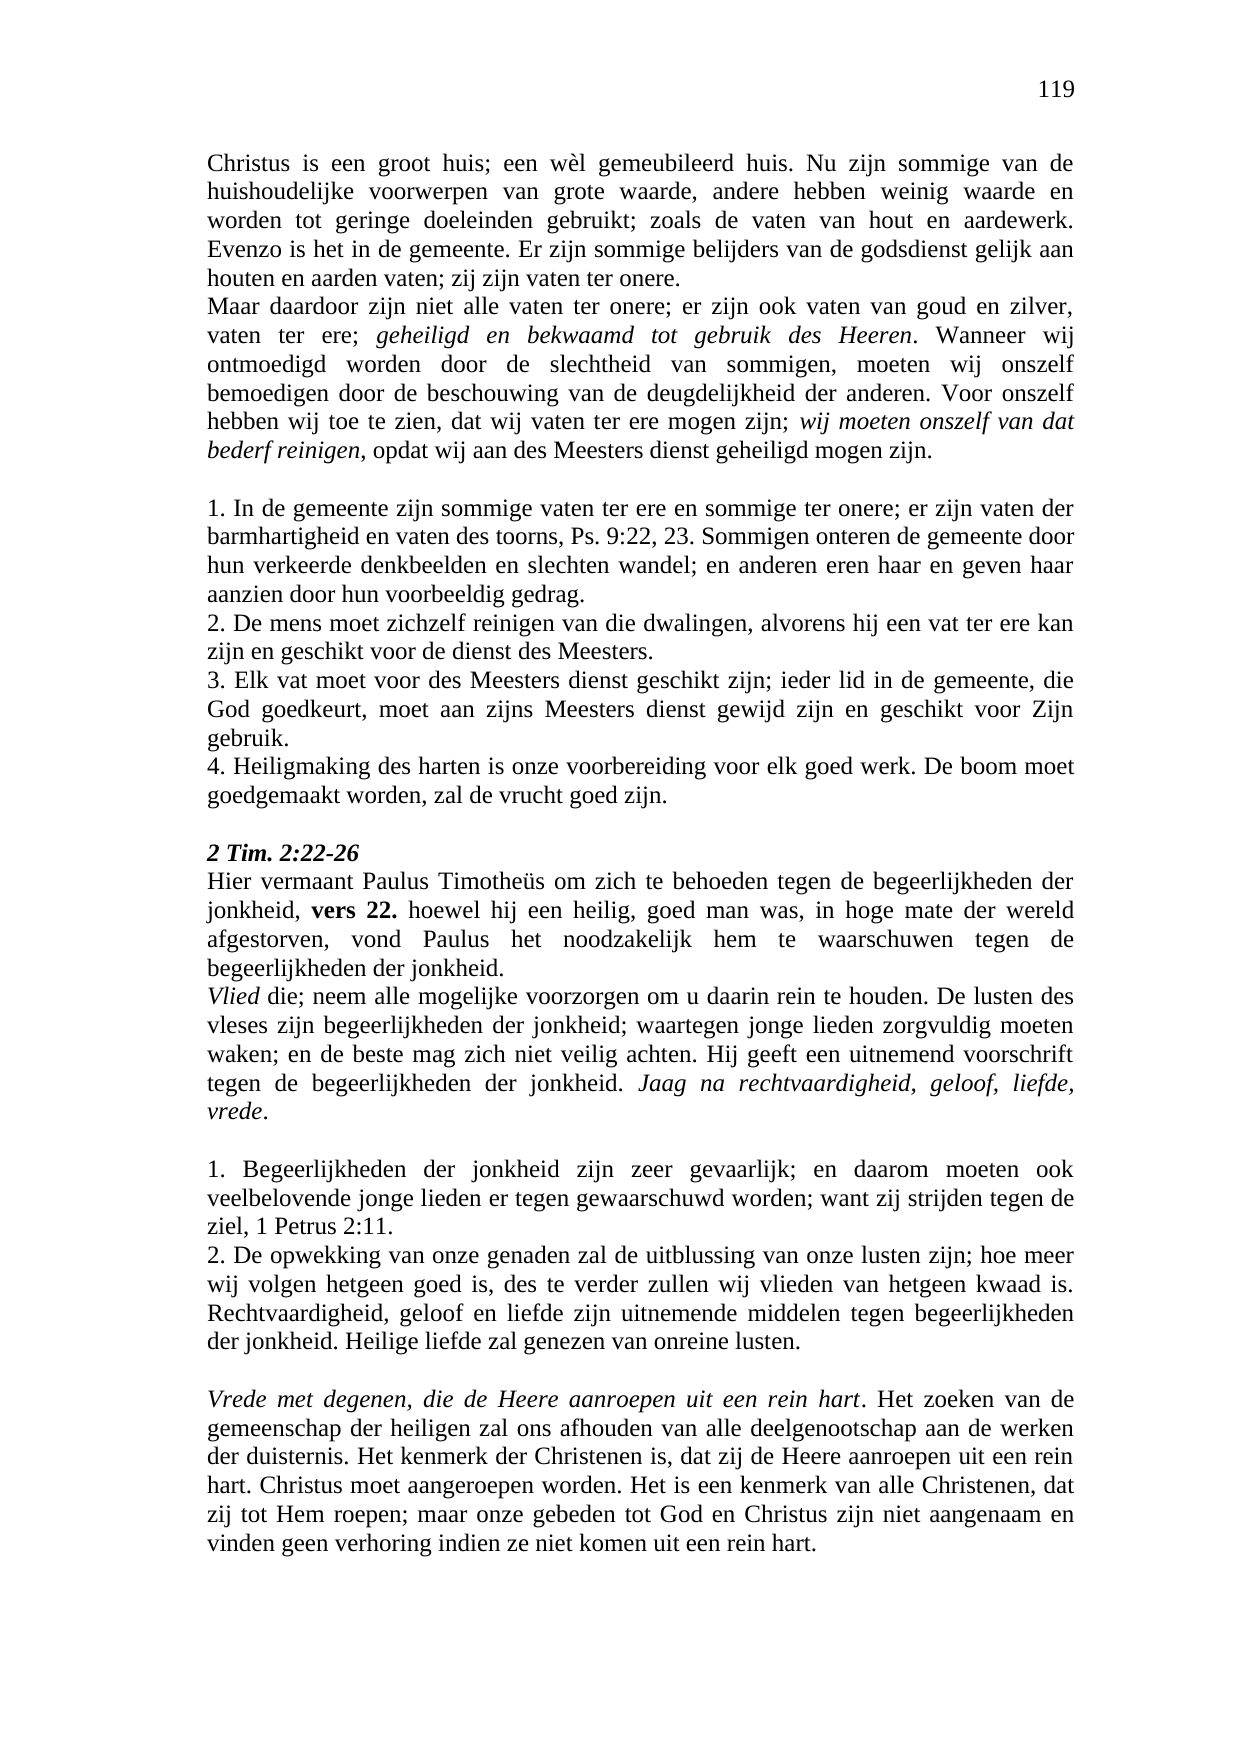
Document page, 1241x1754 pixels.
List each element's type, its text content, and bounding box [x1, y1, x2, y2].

text Vrede met degenen, die de Heere aanroepen uit een rein hart. Het zoeken van de gemeenschap der heiligen zal ons afhouden van alle deelgenootschap aan de werken der duisternis. Het kenmerk der Christenen is, dat zij de Heere aanroepen uit een rein hart. Christus moet aangeroepen worden. Het is een kenmerk van alle Christenen, dat zij tot Hem roepen; maar onze gebeden tot God en Christus zijn niet aangenaam en vinden geen verhoring indien ze niet komen uit een rein hart. [207, 1384, 1075, 1556]
text Hier vermaant Paulus Timotheüs om zich te behoeden tegen de begeerlijkheden der jonkheid, vers 22. hoewel hij een heilig, goed man was, in hoge mate der wereld afgestorven, vond Paulus het noodzakelijk hem te waarschuwen tegen de begeerlijkheden der jonkheid. [207, 866, 1075, 981]
text Maar daardoor zijn niet alle vaten ter onere; er zijn ook vaten van goud en zilver, vaten ter ere; geheiligd en bekwaamd tot gebruik des Heeren. Wanneer wij ontmoedigd worden door de slechtheid van sommigen, moeten wij onszelf bemoedigen door de beschouwing van de deugdelijkheid der anderen. Voor onszelf hebben wij toe te zien, dat wij vaten ter ere mogen zijn; wij moeten onszelf van dat bederf reinigen, opdat wij aan des Meesters dienst geheiligd mogen zijn. [207, 291, 1075, 464]
text 2. De opwekking van onze genaden zal de uitblussing van onze lusten zijn; hoe meer wij volgen hetgeen goed is, des te verder zullen wij vlieden van hetgeen kwaad is. Rechtvaardigheid, geloof en liefde zijn uitnemende middelen tegen begeerlijkheden der jonkheid. Heilige liefde zal genezen van onreine lusten. [207, 1240, 1075, 1355]
text Vlied die; neem alle mogelijke voorzorgen om u daarin rein te houden. De lusten des vleses zijn begeerlijkheden der jonkheid; waartegen jonge lieden zorgvuldig moeten waken; en de beste mag zich niet veilig achten. Hij geeft een uitnemend voorschrift tegen de begeerlijkheden der jonkheid. Jaag na rechtvaardigheid, geloof, liefde, vrede. [207, 981, 1075, 1125]
text 2 Tim. 2:22-26 [207, 838, 1075, 866]
text 2. De mens moet zichzelf reinigen van die dwalingen, alvorens hij een vat ter ere kan zijn en geschikt voor de dienst des Meesters. [207, 608, 1075, 665]
text 3. Elk vat moet voor des Meesters dienst geschikt zijn; ieder lid in de gemeente, die God goedkeurt, moet aan zijns Meesters dienst gewijd zijn en geschikt voor Zijn gebruik. [207, 665, 1075, 751]
text 1. Begeerlijkheden der jonkheid zijn zeer gevaarlijk; en daarom moeten ook veelbelovende jonge lieden er tegen gewaarschuwd worden; want zij strijden tegen de ziel, 1 Petrus 2:11. [207, 1154, 1075, 1240]
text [207, 148, 1075, 291]
text 4. Heiligmaking des harten is onze voorbereiding voor elk goed werk. De boom moet goedgemaakt worden, zal de vrucht goed zijn. [207, 751, 1075, 809]
text de gemeente zijn sommige vaten ter ere en sommige ter onere; er zijn vaten der barmhartigheid en vaten des toorns, Ps. 9:22, 23. Sommigen onteren de gemeente door hun verkeerde denkbeelden en slechten wandel; en anderen eren haar en geven haar aanzien door hun voorbeeldig gedrag. [207, 493, 1075, 608]
